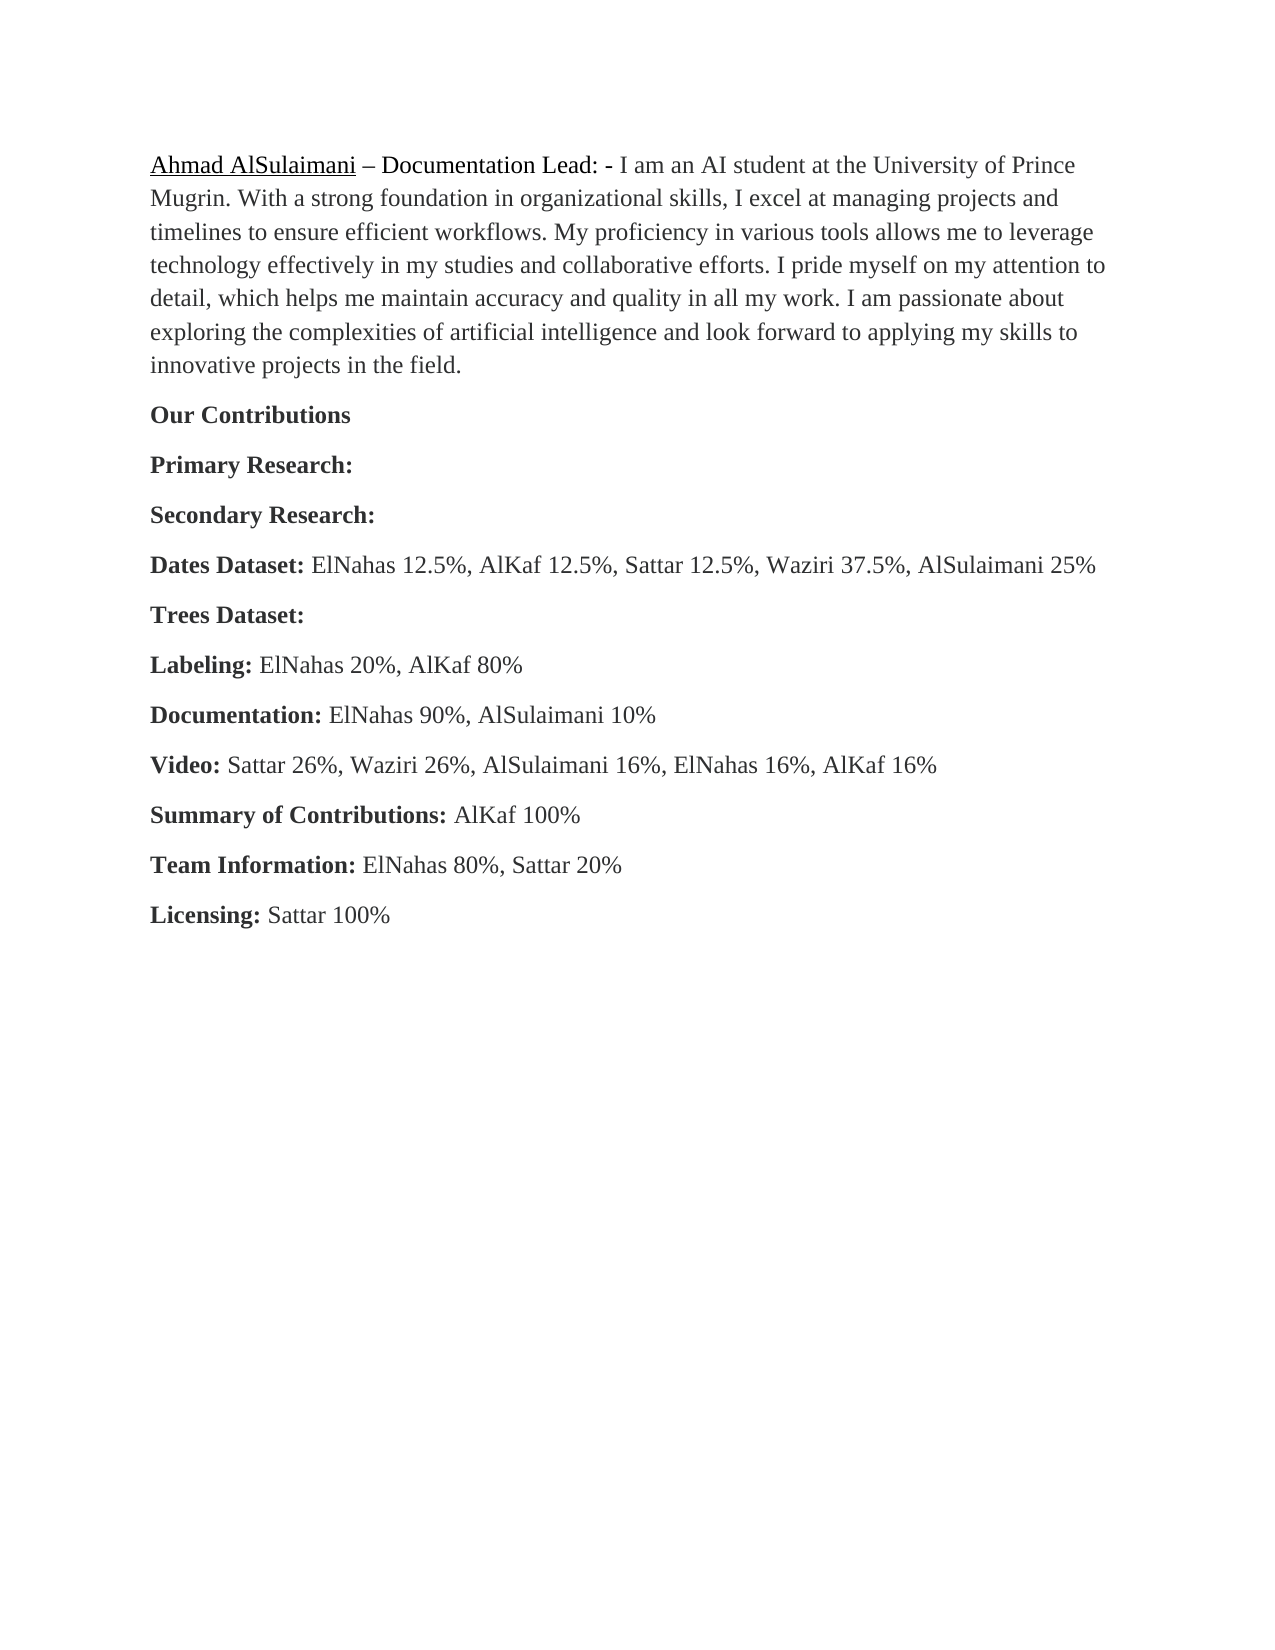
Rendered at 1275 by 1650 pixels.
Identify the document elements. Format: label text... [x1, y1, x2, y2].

text Trees Dataset: [150, 600, 1125, 629]
text Primary Research: [150, 450, 1125, 479]
text Summary of Contributions: AlKaf 100% [150, 800, 1125, 829]
text Video: Sattar 26%, Waziri 26%, AlSulaimani 16%, ElNahas 16%, AlKaf 16% [150, 750, 1125, 779]
text Our Contributions [150, 400, 1125, 429]
text Ahmad AlSulaimani – Documentation Lead: - I am an AI student at the University of Prince Mugrin. With a strong foundation in organizational skills, I excel at managing projects and timelines to ensure efficient workflows. My proficiency in various tools allows me to leverage technology effectively in my studies and collaborative efforts. I pride myself on my attention to detail, which helps me maintain accuracy and quality in all my work. I am passionate about exploring the complexities of artificial intelligence and look forward to applying my skills to innovative projects in the field. [150, 150, 1125, 379]
text Secondary Research: [150, 500, 1125, 529]
text Licensing: Sattar 100% [150, 900, 1125, 929]
text Documentation: ElNahas 90%, AlSulaimani 10% [150, 700, 1125, 729]
text Dates Dataset: ElNahas 12.5%, AlKaf 12.5%, Sattar 12.5%, Waziri 37.5%, AlSulaimani 25% [150, 550, 1125, 579]
text Team Information: ElNahas 80%, Sattar 20% [150, 850, 1125, 879]
text Labeling: ElNahas 20%, AlKaf 80% [150, 650, 1125, 679]
